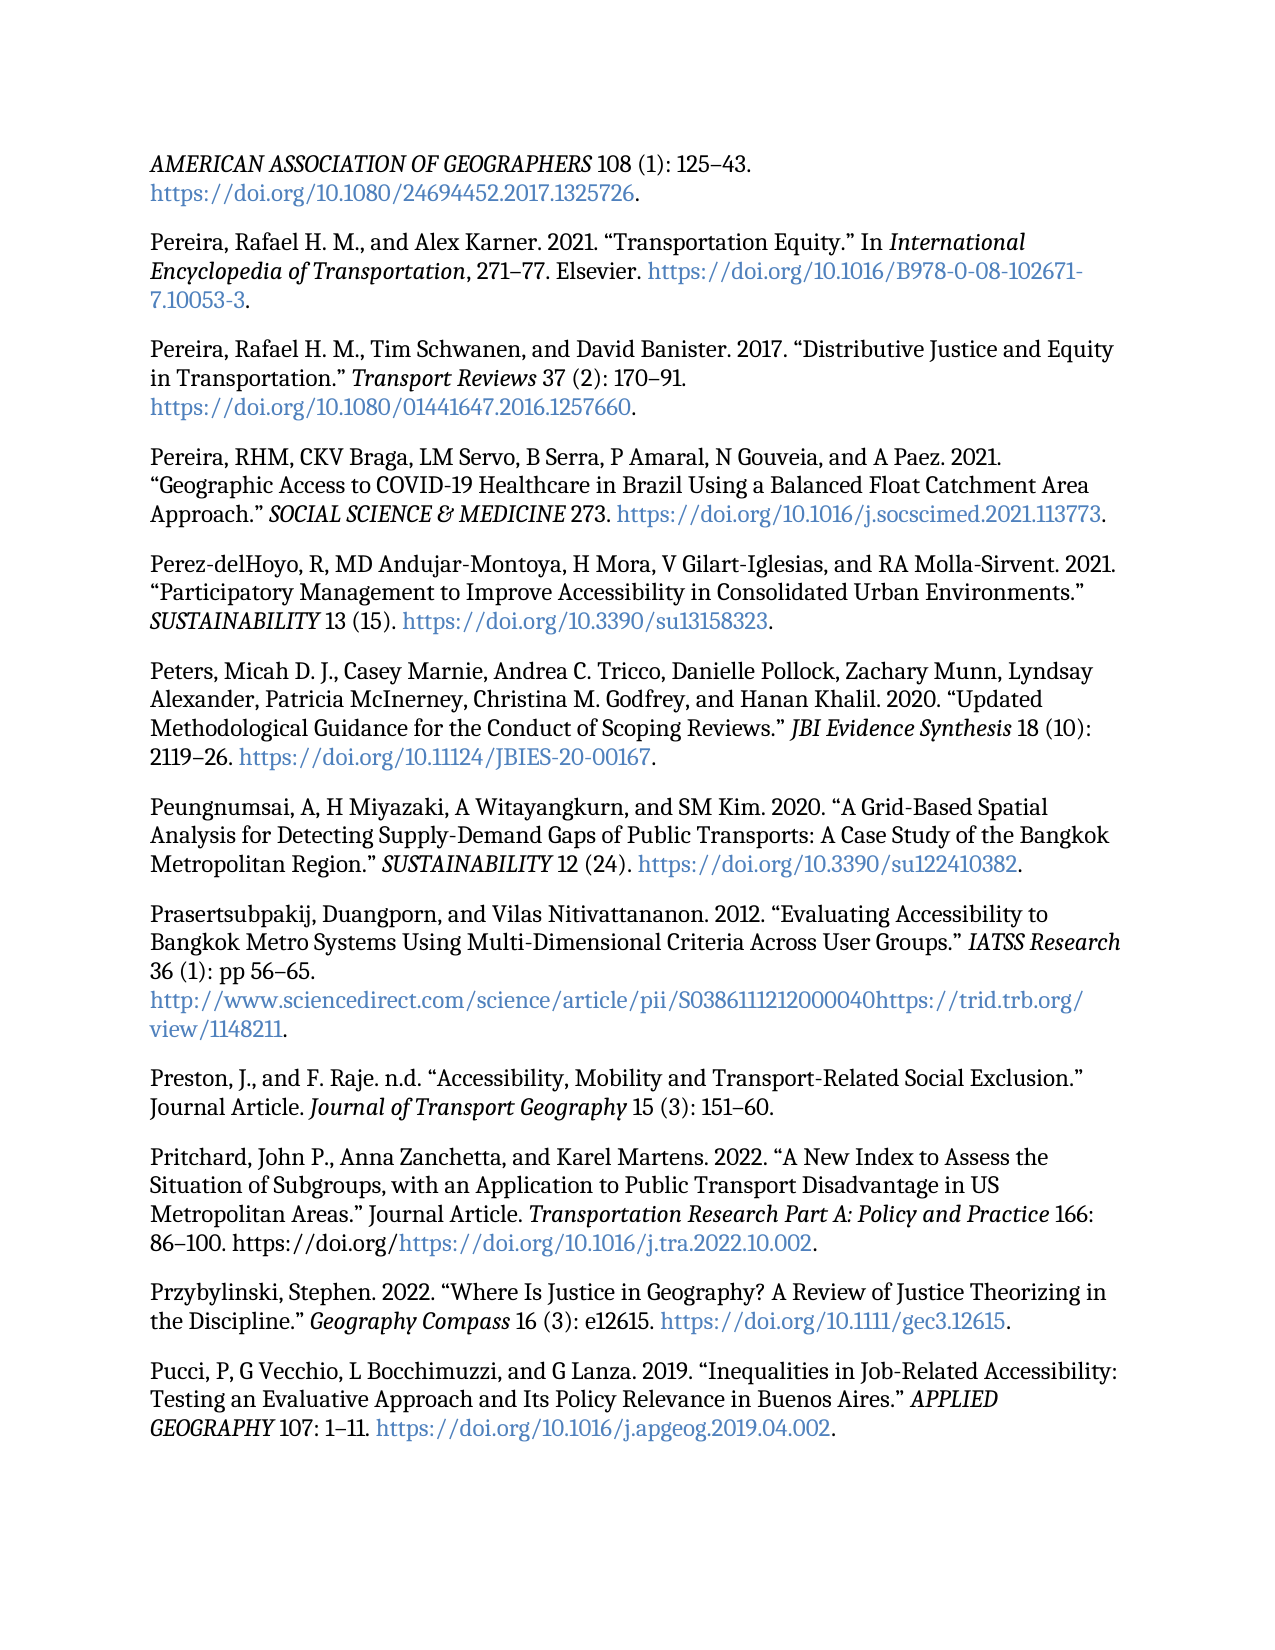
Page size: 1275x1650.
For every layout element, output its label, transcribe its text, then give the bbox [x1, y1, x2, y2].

text Perez-delHoyo, R, MD Andujar-Montoya, H Mora, V Gilart-Iglesias, and RA Molla-Sirvent. 2021. “Participatory Management to Improve Accessibility in Consolidated Urban Environments.” SUSTAINABILITY 13 (15). https://doi.org/10.3390/su13158323. [150, 549, 1125, 636]
text Pereira, RHM, CKV Braga, LM Servo, B Serra, P Amaral, N Gouveia, and A Paez. 2021. “Geographic Access to COVID-19 Healthcare in Brazil Using a Balanced Float Catchment Area Approach.” SOCIAL SCIENCE & MEDICINE 273. https://doi.org/10.1016/j.socscimed.2021.113773. [150, 442, 1125, 529]
text Pucci, P, G Vecchio, L Bocchimuzzi, and G Lanza. 2019. “Inequalities in Job-Related Accessibility: Testing an Evaluative Approach and Its Policy Relevance in Buenos Aires.” APPLIED GEOGRAPHY 107: 1–11. https://doi.org/10.1016/j.apgeog.2019.04.002. [150, 1357, 1125, 1443]
text Peters, Micah D. J., Casey Marnie, Andrea C. Tricco, Danielle Pollock, Zachary Munn, Lyndsay Alexander, Patricia McInerney, Christina M. Godfrey, and Hanan Khalil. 2020. “Updated Methodological Guidance for the Conduct of Scoping Reviews.” JBI Evidence Synthesis 18 (10): 2119–26. https://doi.org/10.11124/JBIES-20-00167. [150, 657, 1125, 772]
text Peungnumsai, A, H Miyazaki, A Witayangkurn, and SM Kim. 2020. “A Grid-Based Spatial Analysis for Detecting Supply-Demand Gaps of Public Transports: A Case Study of the Bangkok Metropolitan Region.” SUSTAINABILITY 12 (24). https://doi.org/10.3390/su122410382. [150, 792, 1125, 879]
text Prasertsubpakij, Duangporn, and Vilas Nitivattananon. 2012. “Evaluating Accessibility to Bangkok Metro Systems Using Multi-Dimensional Criteria Across User Groups.” IATSS Research 36 (1): pp 56–65. http://www.sciencedirect.com/science/article/pii/S0386111212000040https://trid.trb.org/view/1148211. [150, 899, 1125, 1043]
text Preston, J., and F. Raje. n.d. “Accessibility, Mobility and Transport-Related Social Exclusion.” Journal Article. Journal of Transport Geography 15 (3): 151–60. [150, 1064, 1125, 1122]
text Przybylinski, Stephen. 2022. “Where Is Justice in Geography? A Review of Justice Theorizing in the Discipline.” Geography Compass 16 (3): e12615. https://doi.org/10.1111/gec3.12615. [150, 1278, 1125, 1336]
text Pereira, Rafael H. M., Tim Schwanen, and David Banister. 2017. “Distributive Justice and Equity in Transportation.” Transport Reviews 37 (2): 170–91. https://doi.org/10.1080/01441647.2016.1257660. [150, 335, 1125, 422]
text Pritchard, John P., Anna Zanchetta, and Karel Martens. 2022. “A New Index to Assess the Situation of Subgroups, with an Application to Public Transport Disadvantage in US Metropolitan Areas.” Journal Article. Transportation Research Part A: Policy and Practice 166: 86–100. https://doi.org/https://doi.org/10.1016/j.tra.2022.10.002. [150, 1142, 1125, 1257]
text Pereira, Rafael H. M., and Alex Karner. 2021. “Transportation Equity.” In International Encyclopedia of Transportation, 271–77. Elsevier. https://doi.org/10.1016/B978-0-08-102671-7.10053-3. [150, 228, 1125, 314]
